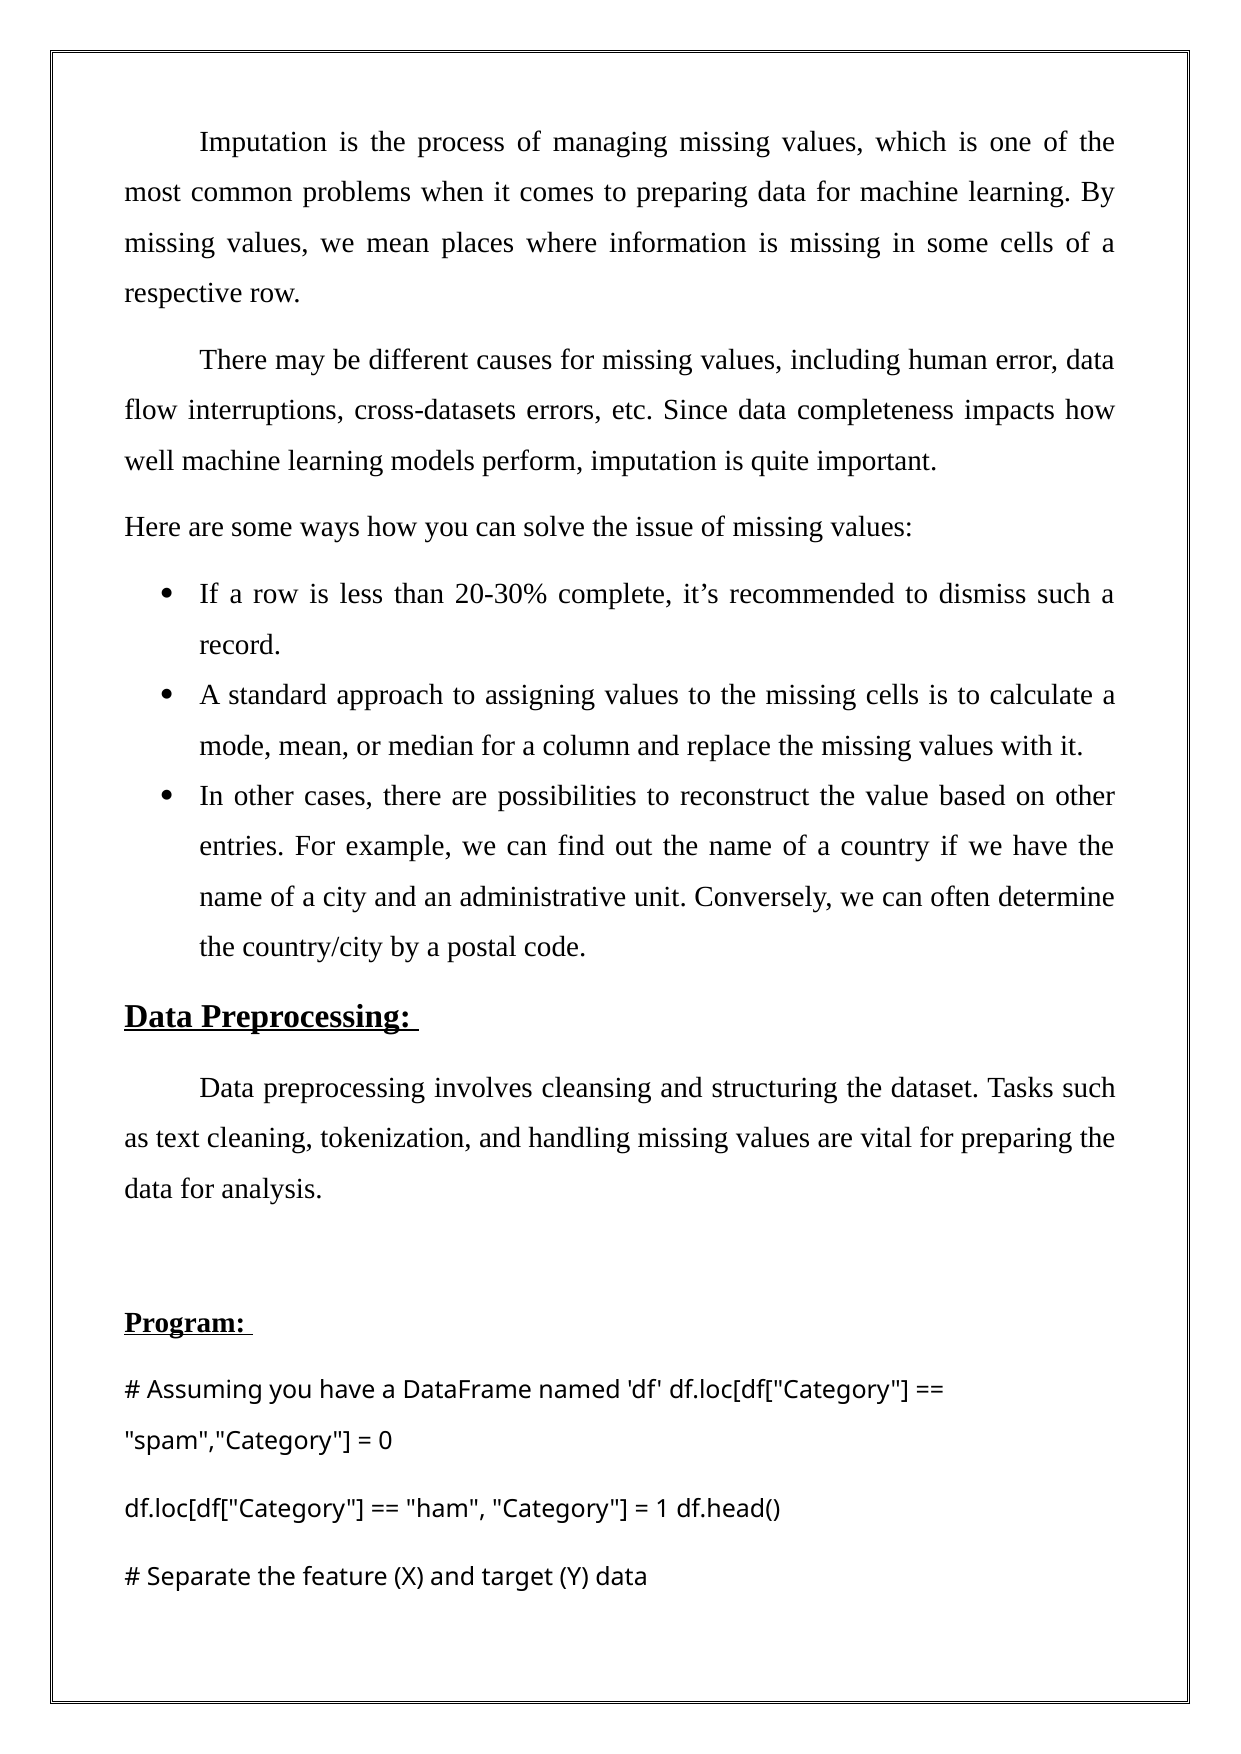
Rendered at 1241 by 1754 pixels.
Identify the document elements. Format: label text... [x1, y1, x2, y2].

text # Assuming you have a DataFrame named 'df' df.loc[df["Category"] == "spam","Category"] = 0 [124, 1372, 1108, 1457]
text Here are some ways how you can solve the issue of missing values: [124, 509, 1116, 543]
text There may be different causes for missing values, including human error, data flow interruptions, cross-datasets errors, etc. Since data completeness impacts how well machine learning models perform, imputation is quite important. [124, 342, 1116, 476]
text Program: [124, 1305, 1116, 1338]
text df.loc[df["Category"] == "ham", "Category"] = 1 df.head() [124, 1491, 1108, 1524]
list In other cases, there are possibilities to reconstruct the value based on other entries. For example, we can find out the name of a country if we have the name of a city and an administrative unit. Conversely, we can often determine the country/city by a postal code. [162, 778, 1116, 963]
text Data preprocessing involves cleansing and structuring the dataset. Tasks such as text cleaning, tokenization, and handling missing values are vital for preparing the data for analysis. [124, 1070, 1116, 1204]
list If a row is less than 20-30% complete, it’s recommended to dismiss such a record. [162, 577, 1116, 661]
text Imputation is the process of managing missing values, which is one of the most common problems when it comes to preparing data for machine learning. By missing values, we mean places where information is missing in some cells of a respective row. [124, 124, 1116, 308]
list A standard approach to assigning values to the missing cells is to calculate a mode, mean, or median for a column and replace the missing values with it. [162, 677, 1116, 761]
text Data Preprocessing: [124, 996, 1116, 1034]
text # Separate the feature (X) and target (Y) data [124, 1558, 1108, 1592]
